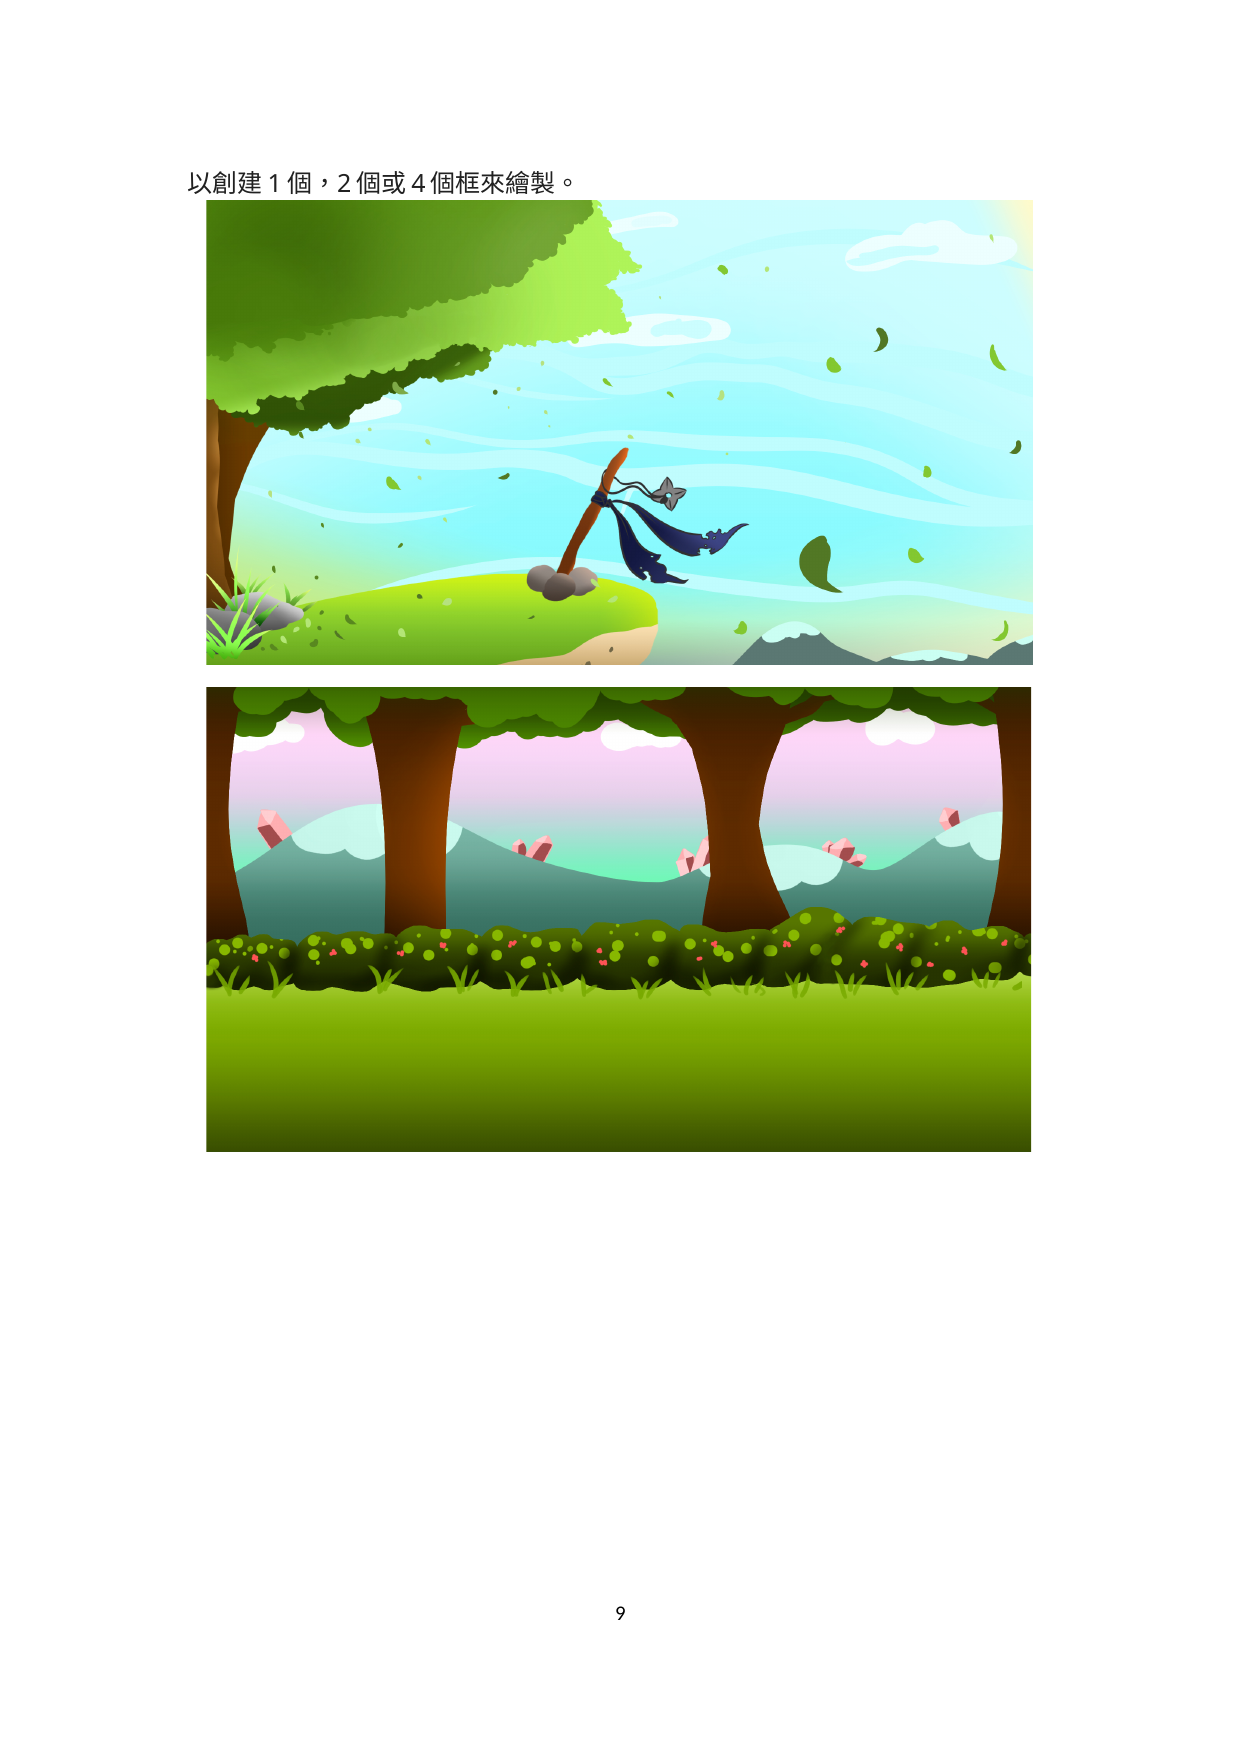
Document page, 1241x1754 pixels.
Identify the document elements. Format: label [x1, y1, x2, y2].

text [187, 162, 1053, 200]
